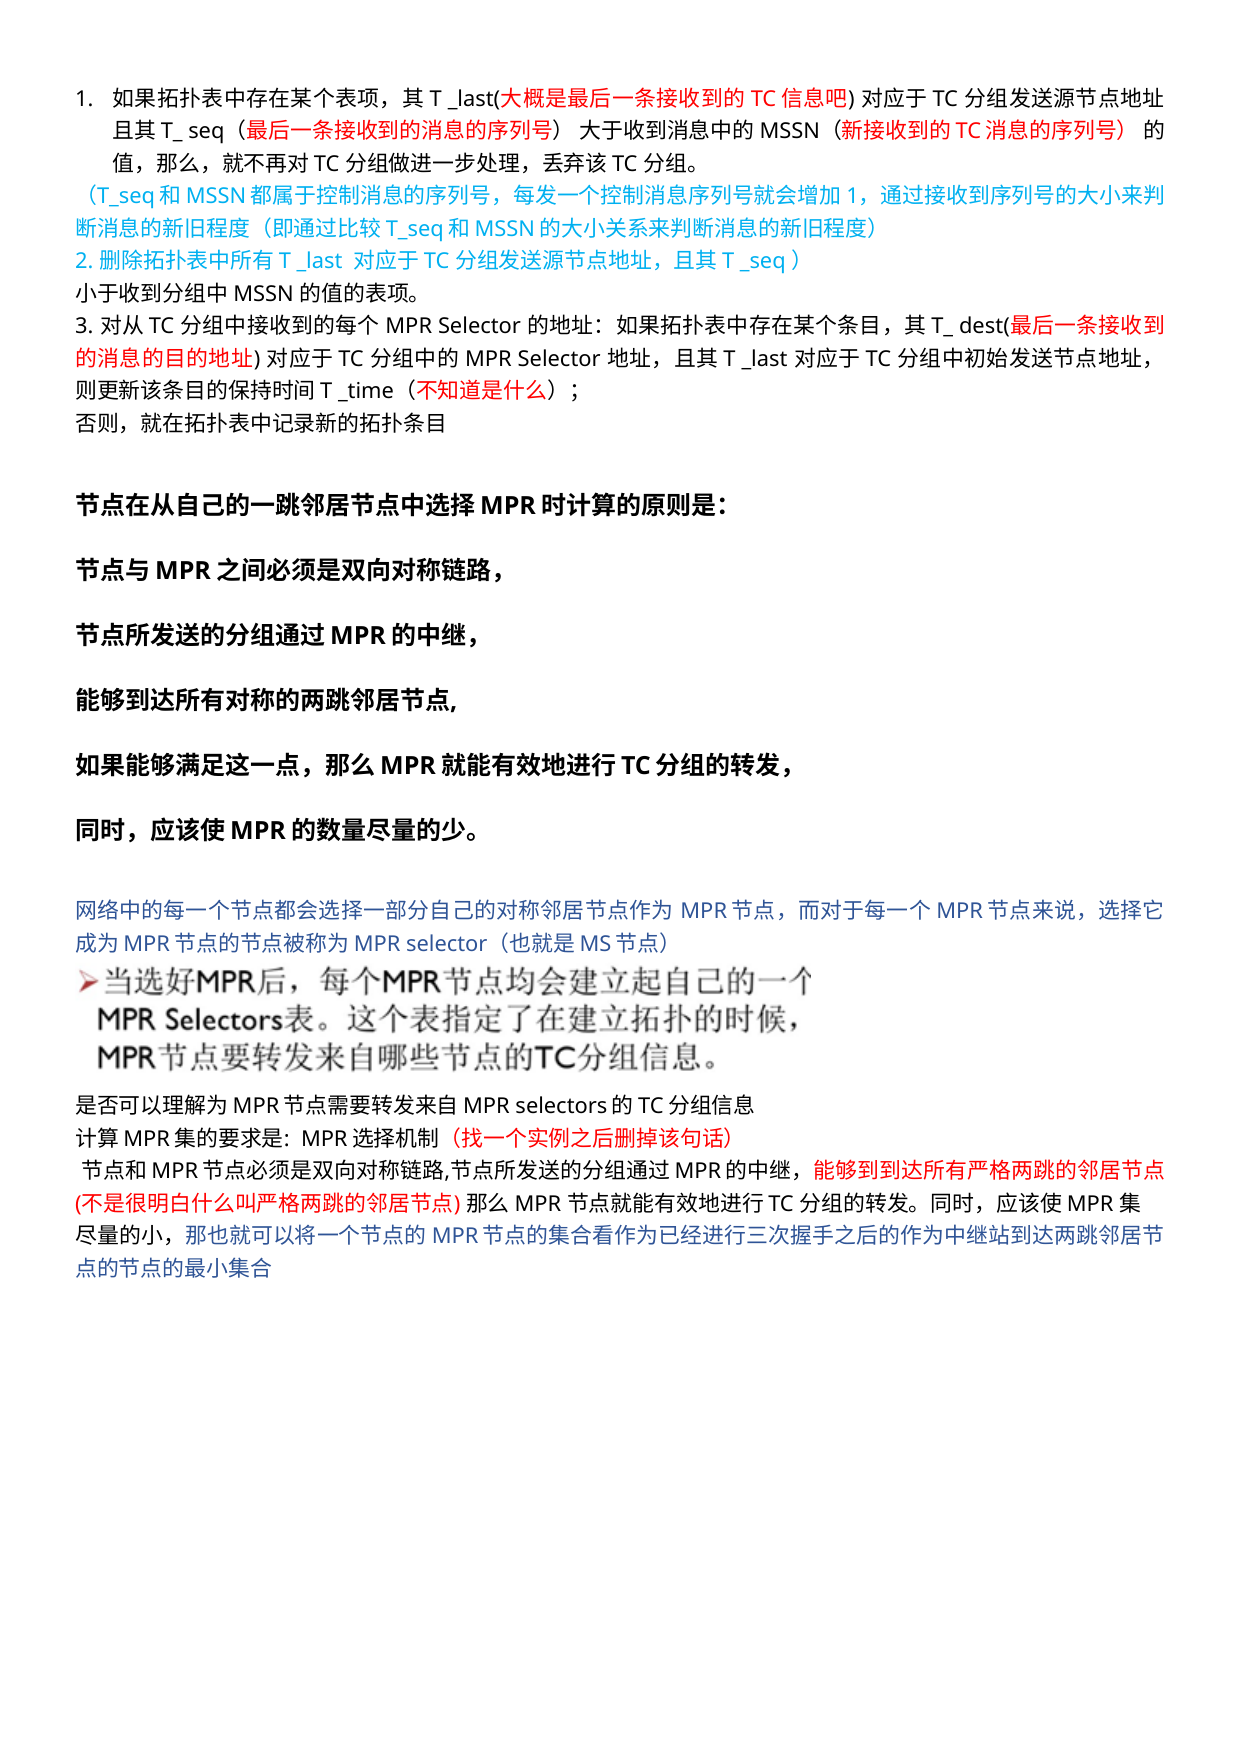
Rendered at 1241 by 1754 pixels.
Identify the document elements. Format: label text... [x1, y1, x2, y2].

text 尽量的小，那也就可以将一个节点的MPR节点的集合看作为已经进行三次握手之后的作为中继站到达两跳邻居节点的节点的最小集合 [75, 1218, 1165, 1283]
list 如果拓扑表中存在某个表项，其T _last(大概是最后一条接收到的TC信息吧) 对应于TC 分组发送源节点地址且其T_ seq（最后一条接收到的消息的序列号） 大于收到消息中的 MSSN（新接收到的TC消息的序列号） 的值，那么，就不再对TC 分组做进一步处理，丢弃该TC 分组。 [75, 81, 1165, 178]
picture [75, 958, 811, 1074]
text 计算MPR集的要求是: MPR选择机制（找一个实例之后删掉该句话） [75, 1121, 1165, 1153]
text 小于收到分组中 MSSN 的值的表项。 [75, 276, 1165, 308]
text 3. 对从TC 分组中接收到的每个 MPR Selector 的地址：如果拓扑表中存在某个条目，其T_ dest(最后一条接收到的消息的目的地址) 对应于TC 分组中的 MPR Selector 地址，且其T _last 对应于TC 分组中初始发送节点地址，则更新该条目的保持时间T _time（不知道是什么）； [75, 308, 1165, 406]
text 是否可以理解为MPR节点需要转发来自MPR selectors的TC分组信息 [75, 1088, 1165, 1121]
text 节点在从自己的一跳邻居节点中选择MPR时计算的原则是： [75, 471, 1165, 536]
text （T_seq和MSSN都属于控制消息的序列号，每发一个控制消息序列号就会增加1，通过接收到序列号的大小来判断消息的新旧程度（即通过比较T_seq和MSSN的大小关系来判断消息的新旧程度） [75, 178, 1165, 243]
text 2. 删除拓扑表中所有T _last 对应于TC 分组发送源节点地址，且其T _seq ） [75, 243, 1165, 276]
text 节点所发送的分组通过MPR的中继， [75, 601, 1165, 666]
text 节点与MPR之间必须是双向对称链路， [75, 536, 1165, 601]
text 同时，应该使MPR的数量尽量的少。 [75, 796, 1165, 861]
text 否则，就在拓扑表中记录新的拓扑条目 [75, 406, 1165, 438]
text 能够到达所有对称的两跳邻居节点, [75, 666, 1165, 731]
text 如果能够满足这一点，那么MPR就能有效地进行TC分组的转发， [75, 731, 1165, 796]
text 节点和MPR节点必须是双向对称链路,节点所发送的分组通过MPR的中继，能够到到达所有严格两跳的邻居节点(不是很明白什么叫严格两跳的邻居节点) 那么 MPR 节点就能有效地进行TC 分组的转发。同时，应该使 MPR 集 [75, 1153, 1165, 1218]
text 网络中的每一个节点都会选择一部分自己的对称邻居节点作为MPR节点，而对于每一个MPR节点来说，选择它成为MPR节点的节点被称为MPR selector（也就是MS节点） [75, 893, 1165, 958]
